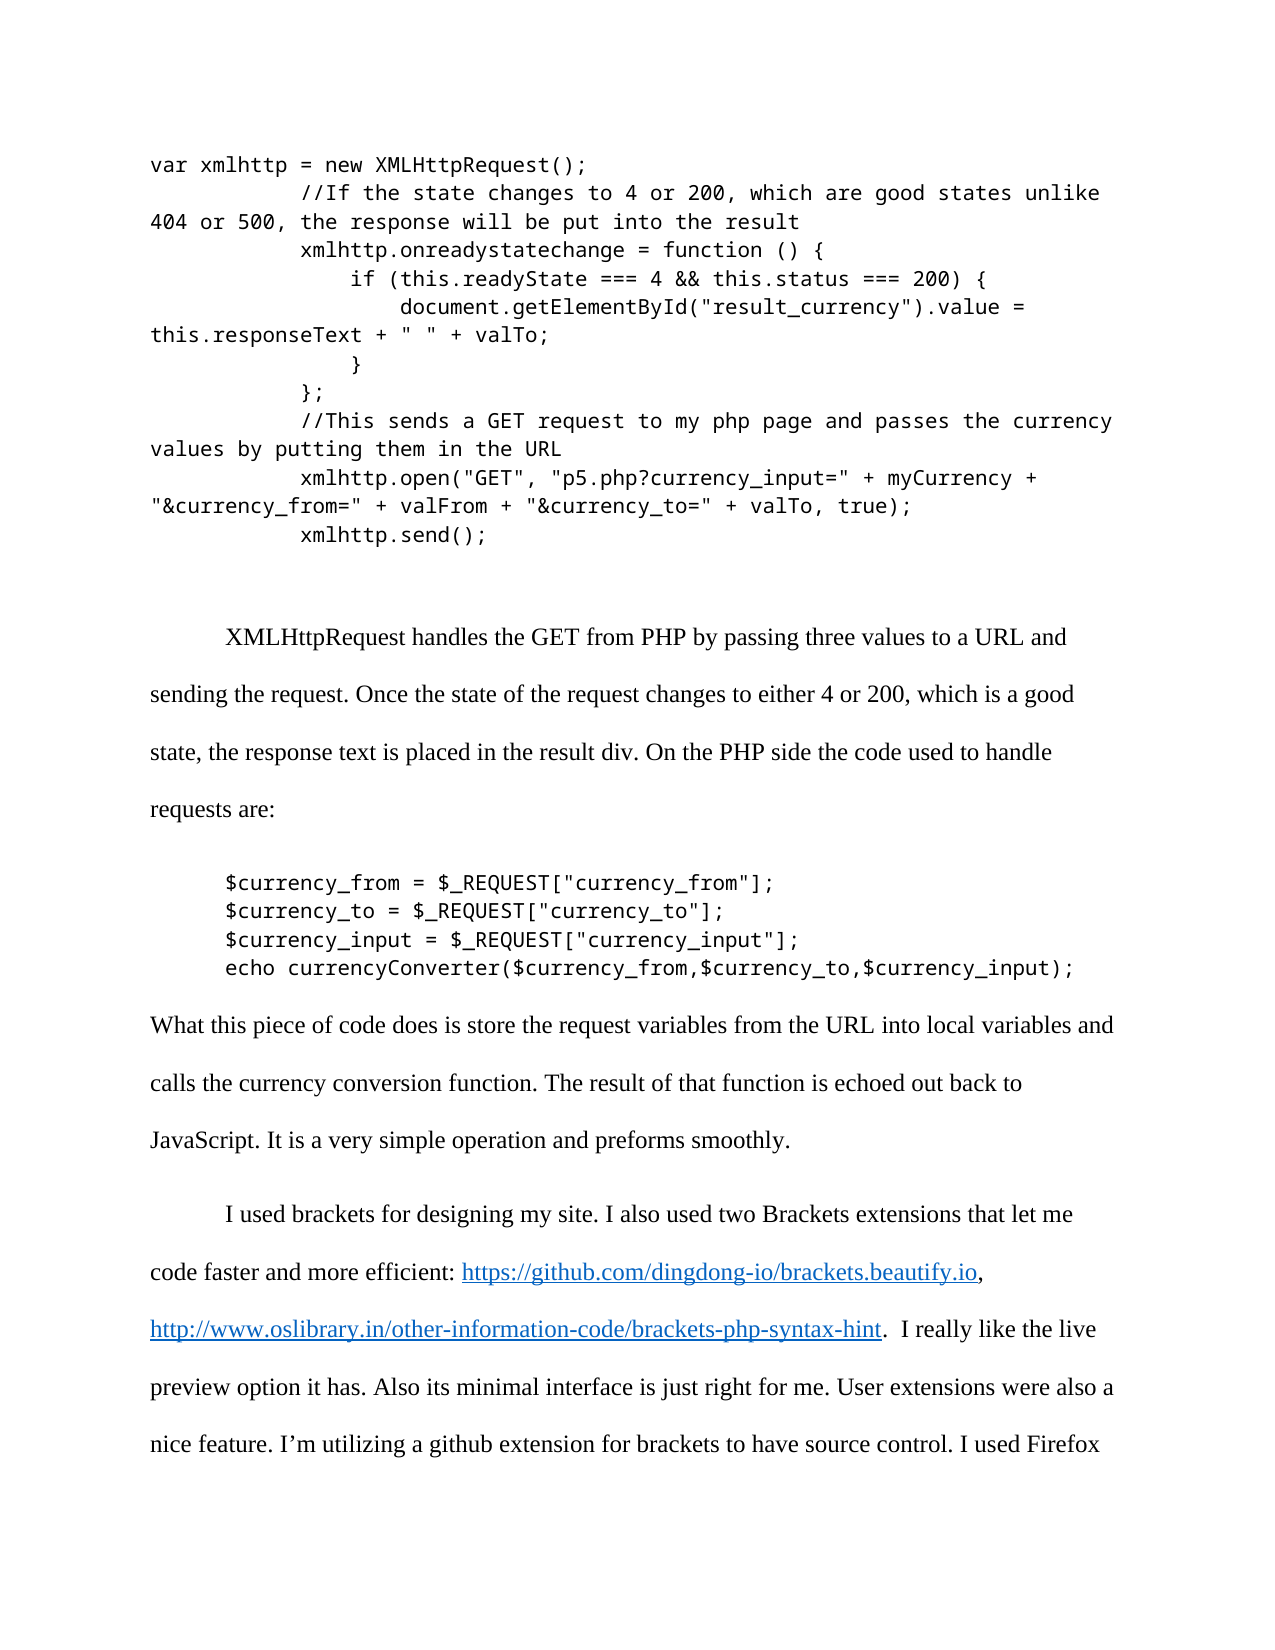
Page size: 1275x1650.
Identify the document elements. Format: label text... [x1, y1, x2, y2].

text $currency_input = $_REQUEST["currency_input"]; [150, 925, 1125, 953]
text What this piece of code does is store the request variables from the URL into local variables and calls the currency conversion function. The result of that function is echoed out back to JavaScript. It is a very simple operation and preforms smoothly. [150, 1010, 1125, 1154]
text $currency_to = $_REQUEST["currency_to"]; [150, 897, 1125, 925]
text XMLHttpRequest handles the GET from PHP by passing three values to a URL and sending the request. Once the state of the request changes to either 4 or 200, which is a good state, the response text is placed in the result div. On the PHP side the code used to handle requests are: [150, 622, 1125, 823]
text document.getElementById("result_currency").value = this.responseText + " " + valTo; [150, 292, 1125, 349]
text } [150, 349, 1125, 377]
text echo currencyConverter($currency_from,$currency_to,$currency_input); [150, 953, 1125, 982]
text $currency_from = $_REQUEST["currency_from"]; [150, 868, 1125, 897]
text var xmlhttp = new XMLHttpRequest(); [150, 150, 1125, 178]
text //This sends a GET request to my php page and passes the currency values by putting them in the URL [150, 406, 1125, 463]
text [150, 1199, 1125, 1458]
text xmlhttp.open("GET", "p5.php?currency_input=" + myCurrency + "&currency_from=" + valFrom + "&currency_to=" + valTo, true); [150, 463, 1125, 520]
text //If the state changes to 4 or 200, which are good states unlike 404 or 500, the response will be put into the result [150, 178, 1125, 235]
text xmlhttp.onreadystatechange = function () { [150, 235, 1125, 264]
text if (this.readyState === 4 && this.status === 200) { [150, 264, 1125, 292]
text xmlhttp.send(); [150, 520, 1125, 548]
text }; [150, 377, 1125, 406]
